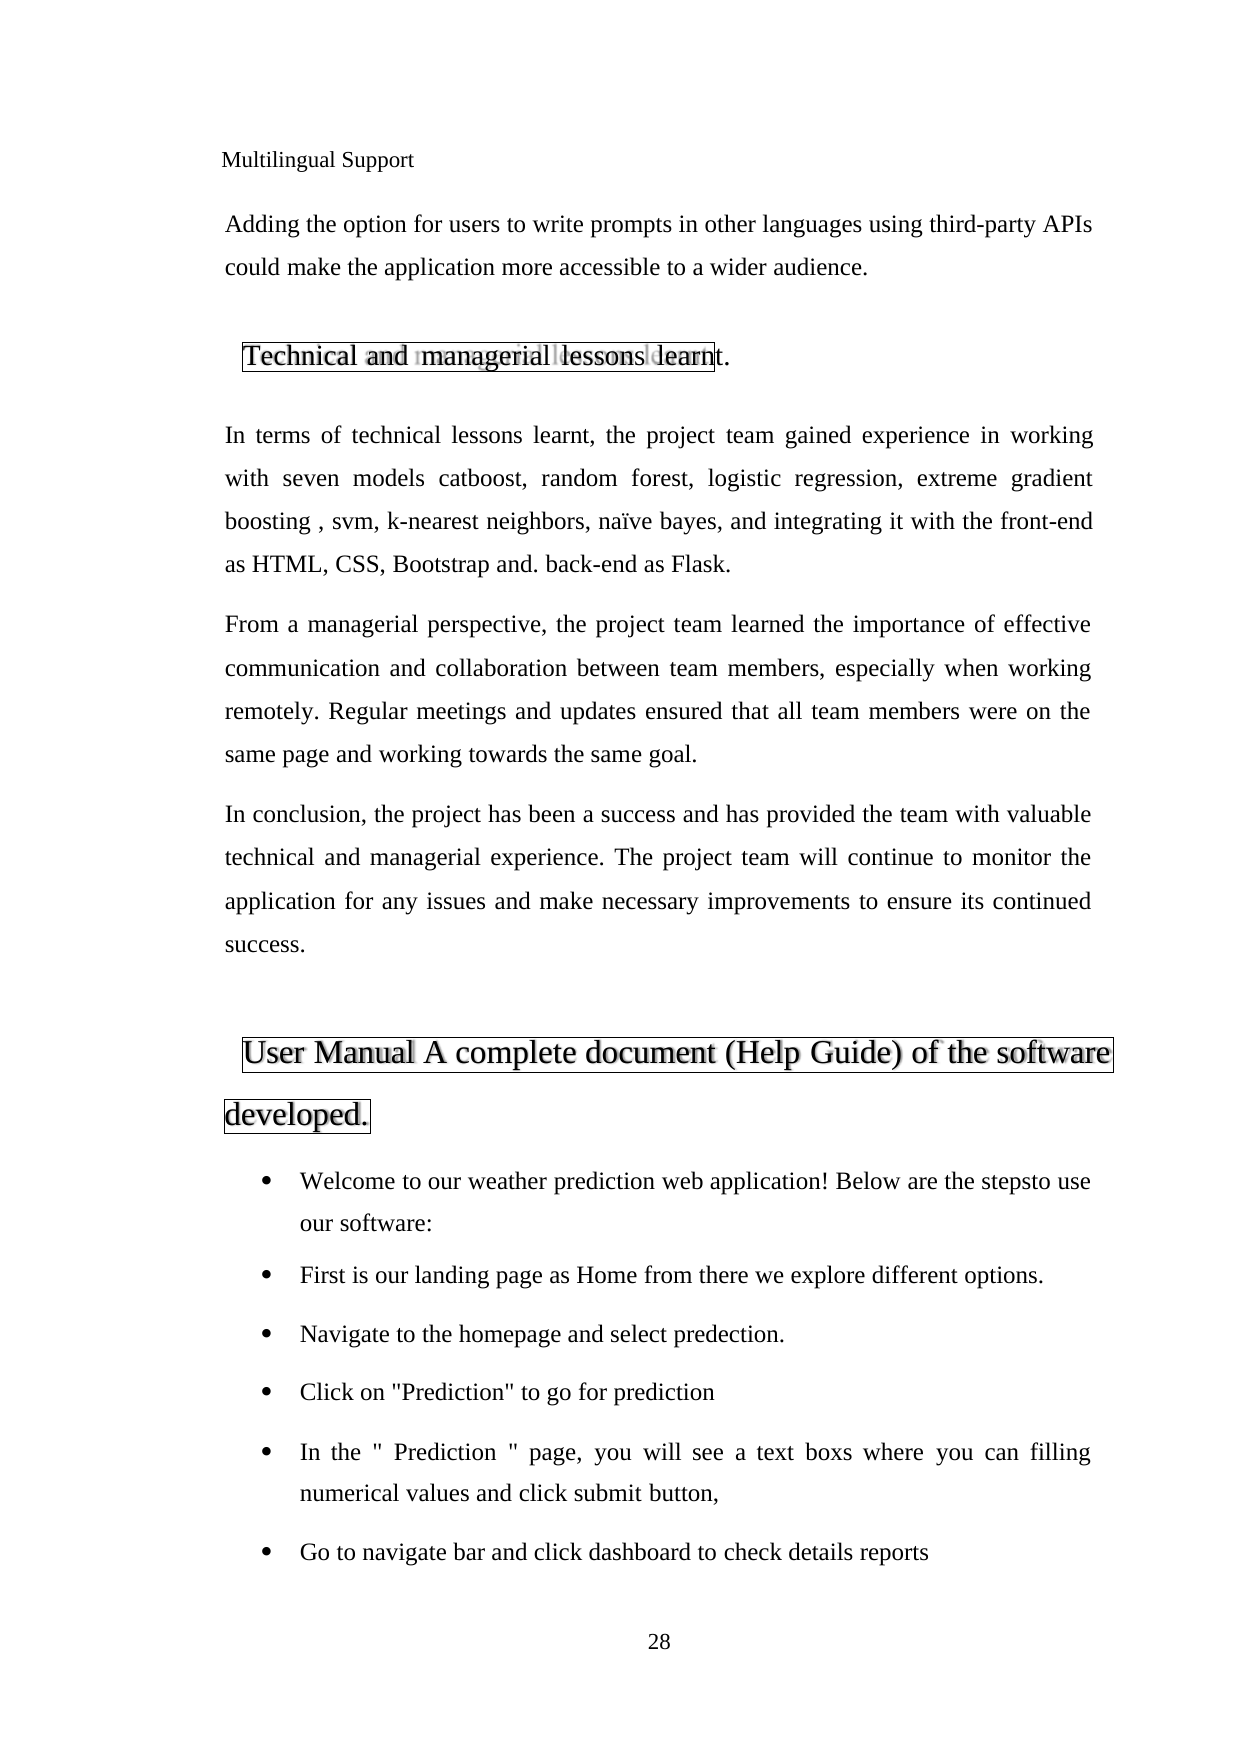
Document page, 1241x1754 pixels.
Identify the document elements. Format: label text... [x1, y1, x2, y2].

list First is our landing page as Home from there we explore different options. [262, 1260, 1155, 1289]
list Click on "Prediction" to go for prediction [262, 1377, 1155, 1406]
text In terms of technical lessons learnt, the project team gained experience in working with seven models catboost, random forest, logistic regression, extreme gradient boosting , svm, k-nearest neighbors, naïve bayes, and integrating it with the front-end as HTML, CSS, Bootstrap and. back-end as Flask. [224, 420, 1094, 578]
list In the " Prediction " page, you will see a text boxs where you can filling numerical values and click submit button, [262, 1437, 1093, 1507]
list Navigate to the homepage and select predection. [262, 1319, 1155, 1348]
list Welcome to our weather prediction web application! Below are the stepsto use our software: [262, 1166, 1093, 1237]
picture [228, 1111, 236, 1124]
picture [243, 1038, 1113, 1072]
text In conclusion, the project has been a success and has provided the team with valuable technical and managerial experience. The project team will continue to monitor the application for any issues and make necessary improvements to ensure its continued success. [224, 799, 1092, 958]
text From a managerial perspective, the project team learned the importance of effective communication and collaboration between team members, especially when working remotely. Regular meetings and updates ensured that all team members were on the same page and working towards the same goal. [224, 609, 1092, 768]
picture [487, 365, 496, 370]
text Adding the option for users to write prompts in other languages using third-party APIs could make the application more accessible to a wider audience. [224, 209, 1094, 281]
picture [488, 352, 494, 359]
picture [225, 1100, 370, 1133]
text Multilingual Support [221, 146, 1155, 172]
list Go to navigate bar and click dashboard to check details reports [262, 1537, 1155, 1566]
picture [243, 343, 714, 371]
